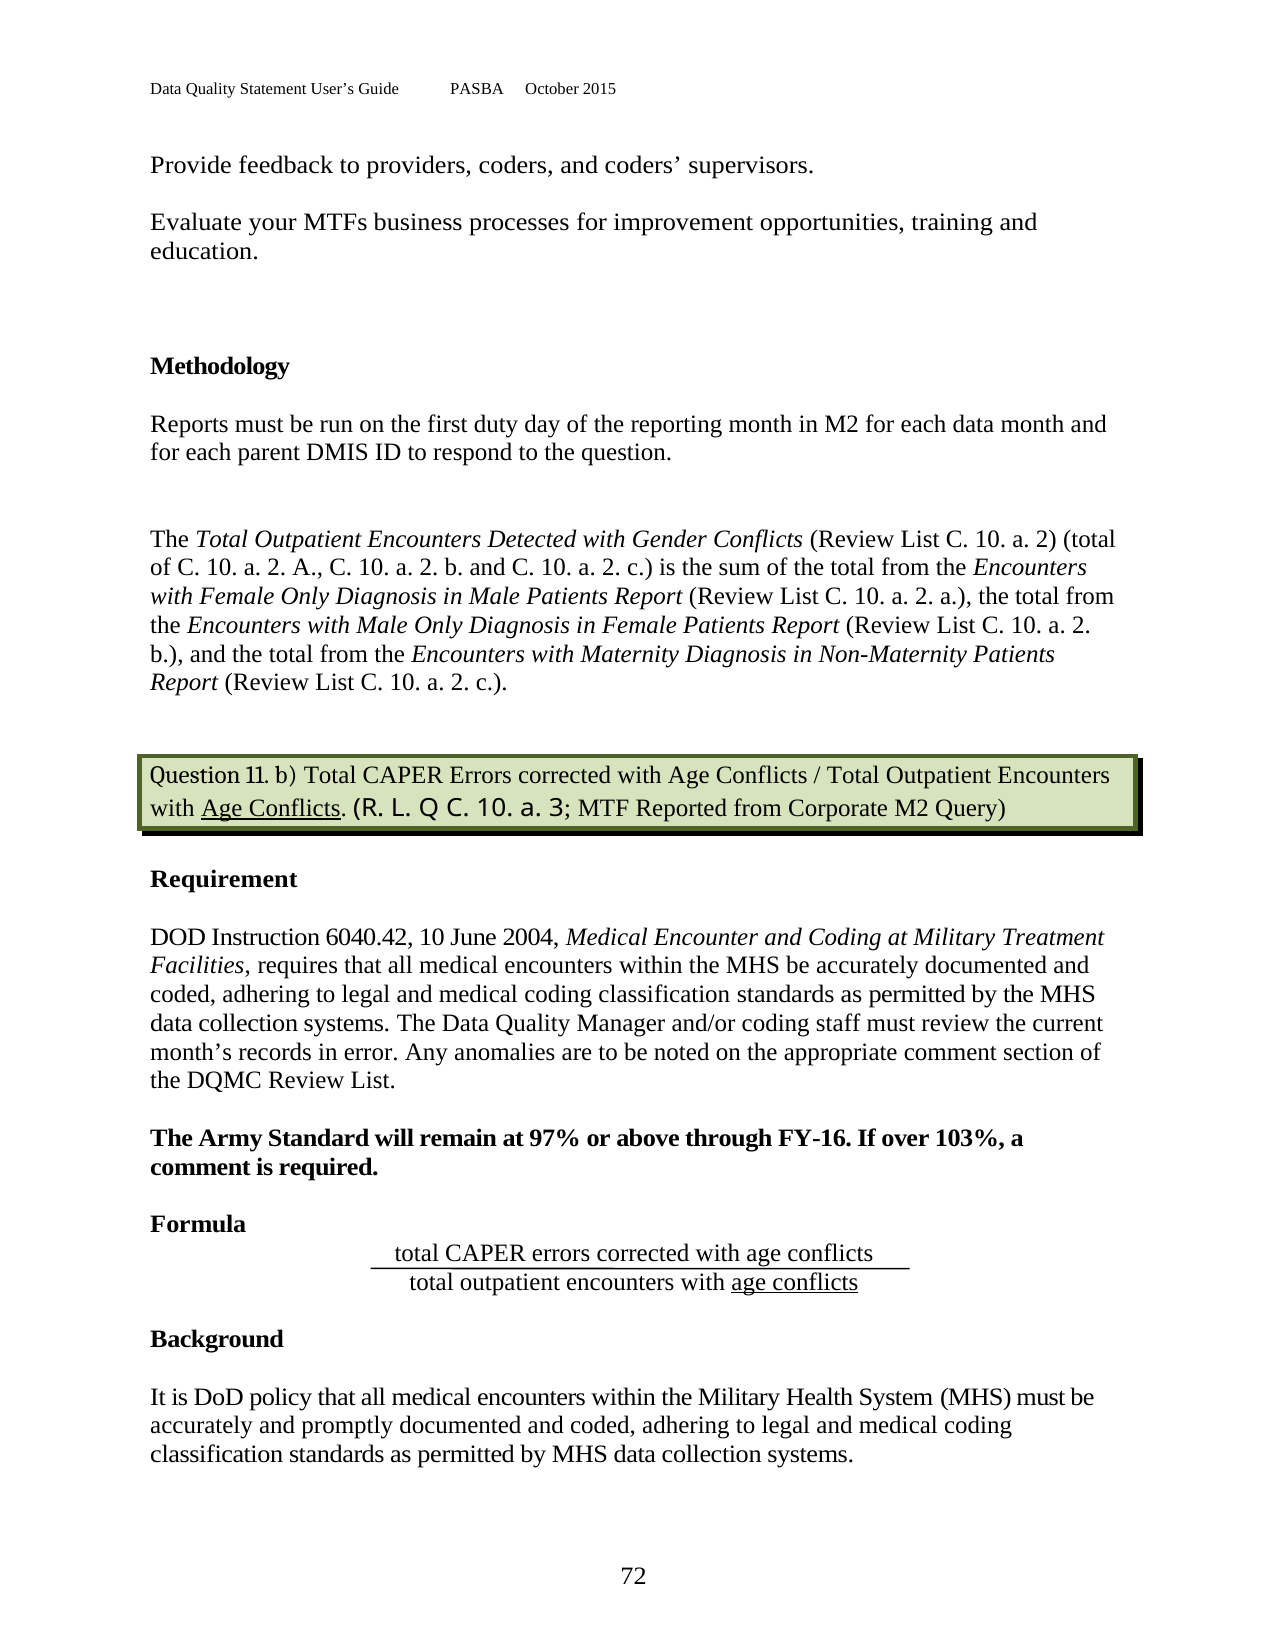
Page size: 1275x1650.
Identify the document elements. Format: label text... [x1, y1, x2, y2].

text Provide feedback to providers, coders, and coders’ supervisors. [150, 150, 1125, 179]
text It is DoD policy that all medical encounters within the Military Health System (MHS) must be accurately and promptly documented and coded, adhering to legal and medical coding classification standards as permitted by MHS data collection systems. [150, 1382, 1102, 1468]
text Requirement [150, 864, 1117, 893]
text Reports must be run on the first duty day of the reporting month in M2 for each data month and for each parent DMIS ID to respond to the question. [150, 409, 1125, 466]
text Background [150, 1324, 1110, 1353]
text Question 11. b) Total CAPER Errors corrected with Age Conflicts / Total Outpatient Encounters with Age Conflicts. (R. L. Q C. 10. a. 3; MTF Reported from Corporate M2 Query) [142, 758, 1133, 826]
text The Army Standard will remain at 97% or above through FY-16. If over 103%, a comment is required. [150, 1123, 1125, 1181]
text Evaluate your MTFs business processes for improvement opportunities, training and education. [150, 207, 1125, 265]
text DOD Instruction 6040.42, 10 June 2004, Medical Encounter and Coding at Military Treatment Facilities, requires that all medical encounters within the MHS be accurately documented and coded, adhering to legal and medical coding classification standards as permitted by the MHS data collection systems. The Data Quality Manager and/or coding staff must review the current month’s records in error. Any anomalies are to be noted on the appropriate comment section of the DQMC Review List. [150, 922, 1125, 1094]
text total outpatient encounters with age conflicts [150, 1267, 1117, 1296]
text Formula [150, 1209, 1117, 1238]
text Methodology [150, 351, 1125, 380]
text The Total Outpatient Encounters Detected with Gender Conflicts (Review List C. 10. a. 2) (total of C. 10. a. 2. A., C. 10. a. 2. b. and C. 10. a. 2. c.) is the sum of the total from the Encounters with Female Only Diagnosis in Male Patients Report (Review List C. 10. a. 2. a.), the total from the Encounters with Male Only Diagnosis in Female Patients Report (Review List C. 10. a. 2. b.), and the total from the Encounters with Maternity Diagnosis in Non-Maternity Patients Report (Review List C. 10. a. 2. c.). [150, 524, 1125, 696]
text total CAPER errors corrected with age conflicts [150, 1238, 1117, 1267]
